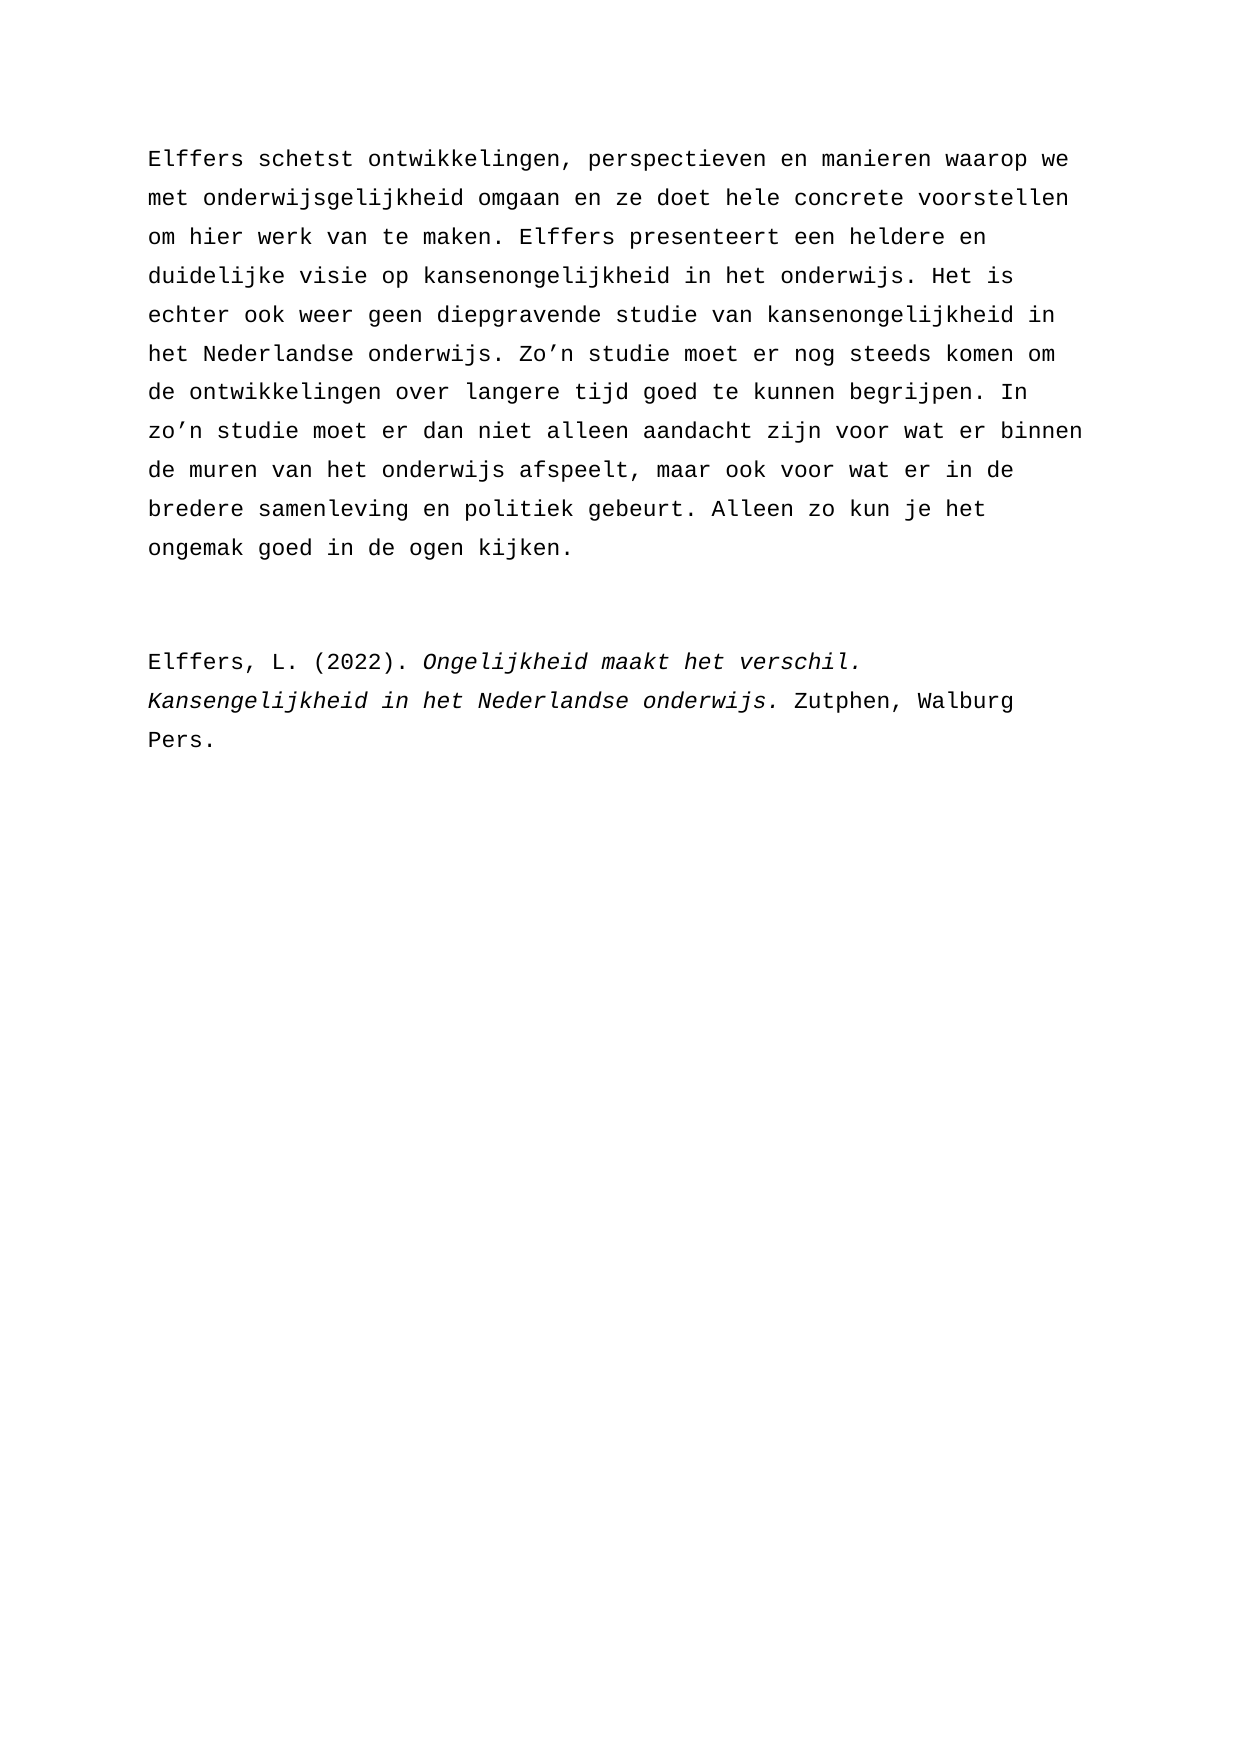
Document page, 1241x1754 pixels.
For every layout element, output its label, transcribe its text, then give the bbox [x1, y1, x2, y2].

text Elffers schetst ontwikkelingen, perspectieven en manieren waarop we met onderwijsgelijkheid omgaan en ze doet hele concrete voorstellen om hier werk van te maken. Elffers presenteert een heldere en duidelijke visie op kansenongelijkheid in het onderwijs. Het is echter ook weer geen diepgravende studie van kansenongelijkheid in het Nederlandse onderwijs. Zo’n studie moet er nog steeds komen om de ontwikkelingen over langere tijd goed te kunnen begrijpen. In zo’n studie moet er dan niet alleen aandacht zijn voor wat er binnen de muren van het onderwijs afspeelt, maar ook voor wat er in de bredere samenleving en politiek gebeurt. Alleen zo kun je het ongemak goed in de ogen kijken. [148, 148, 1093, 562]
text Elffers, L. (2022). Ongelijkheid maakt het verschil. Kansengelijkheid in het Nederlandse onderwijs. Zutphen, Walburg Pers. [148, 650, 1093, 754]
